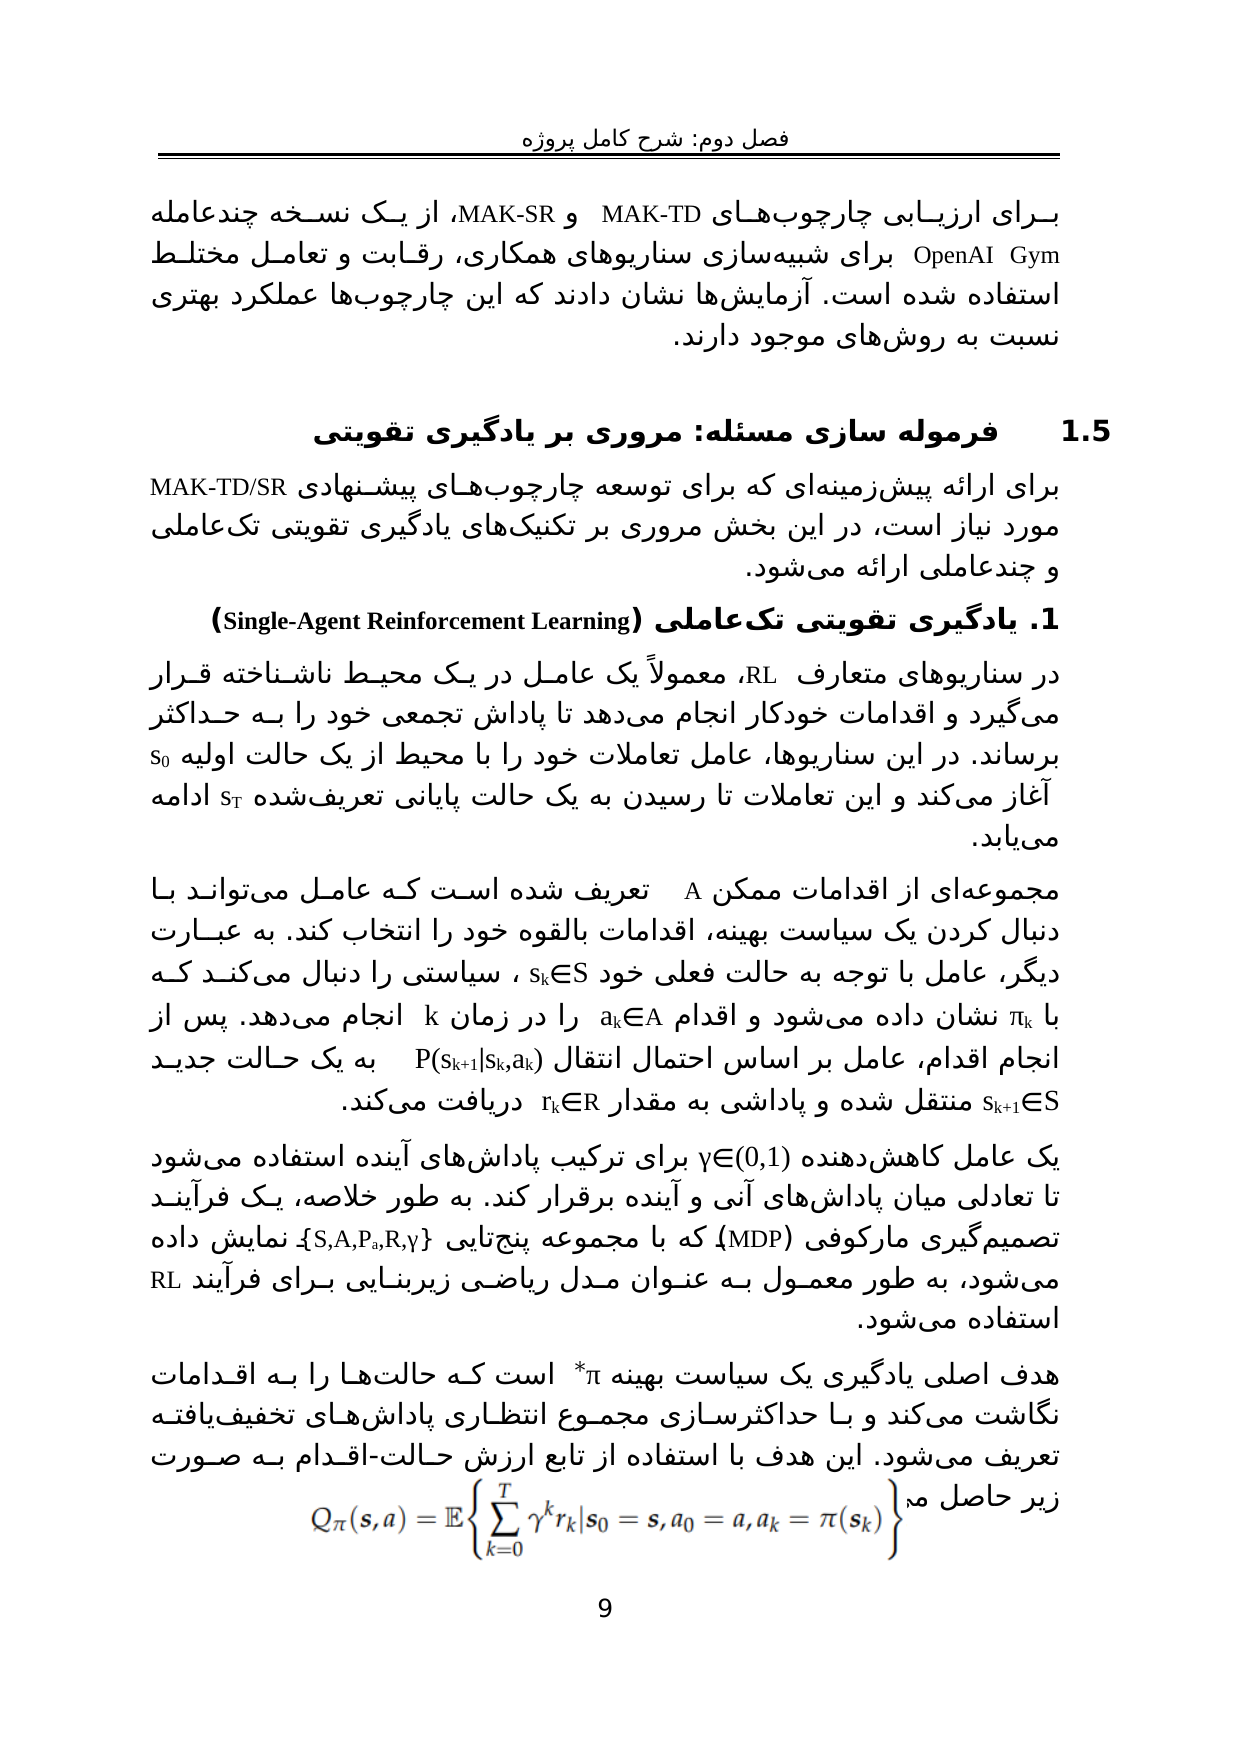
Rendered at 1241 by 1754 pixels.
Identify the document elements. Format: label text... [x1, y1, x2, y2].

picture [302, 1475, 908, 1566]
text هدف اصلی یادگیری یک سیاست بهینه π∗ است که حالت‌ها را به اقدامات نگاشت می‌کند و با حداکثرسازی مجموع انتظاری پاداش‌های تخفیف‌یافته تعریف می‌شود. این هدف با استفاده از تابع ارزش حالت-اقدام به صورت زیر حاصل می‌شود: [150, 1355, 1060, 1513]
text برای ارائه پیش‌زمینه‌ای که برای توسعه چارچوب‌های پیشنهادی MAK-TD/SR مورد نیاز است، در این بخش مروری بر تکنیک‌های یادگیری تقویتی تک‌عاملی و چندعاملی ارائه می‌شود. [150, 468, 1060, 583]
text یک عامل کاهش‌دهنده γ∈(0,1) برای ترکیب پاداش‌های آینده استفاده می‌شود تا تعادلی میان پاداش‌های آنی و آینده برقرار کند. به طور خلاصه، یک فرآیند تصمیم‌گیری مارکوفی (MDP) که با مجموعه پنج‌تایی {S,A,Pa,R,γ} نمایش داده می‌شود، به طور معمول به عنوان مدل ریاضی زیربنایی برای فرآیند RL استفاده می‌شود. [150, 1137, 1060, 1336]
text 1. یادگیری تقویتی تک‌عاملی (Single-Agent Reinforcement Learning) [150, 603, 1060, 637]
text مجموعه‌ای از اقدامات ممکن A تعریف شده است که عامل می‌تواند با دنبال کردن یک سیاست بهینه، اقدامات بالقوه خود را انتخاب کند. به عبارت دیگر، عامل با توجه به حالت فعلی خود sk∈S ، سیاستی را دنبال می‌کند که با πk نشان داده می‌شود و اقدام ak∈A را در زمان k انجام می‌دهد. پس از انجام اقدام، عامل بر اساس احتمال انتقال P(sk+1∣sk,ak) به یک حالت جدید sk+1∈S منتقل شده و پاداشی به مقدار rk​∈R دریافت می‌کند. [150, 872, 1060, 1117]
text در سناریوهای متعارف RL، معمولاً یک عامل در یک محیط ناشناخته قرار می‌گیرد و اقدامات خودکار انجام می‌دهد تا پاداش تجمعی خود را به حداکثر برساند. در این سناریوها، عامل تعاملات خود را با محیط از یک حالت اولیه s0 ​ آغاز می‌کند و این تعاملات تا رسیدن به یک حالت پایانی تعریف‌شده sT ادامه می‌یابد. [150, 656, 1060, 853]
subtitle فرموله سازی مسئله: مروری بر یادگیری تقویتی [150, 415, 1060, 449]
text برای ارزیابی چارچوب‌های MAK-TD و MAK-SR، از یک نسخه چندعامله OpenAI Gym برای شبیه‌سازی سناریوهای همکاری، رقابت و تعامل مختلط استفاده شده است. آزمایش‌ها نشان دادند که این چارچوب‌ها عملکرد بهتری نسبت به روش‌های موجود دارند. [150, 196, 1060, 352]
